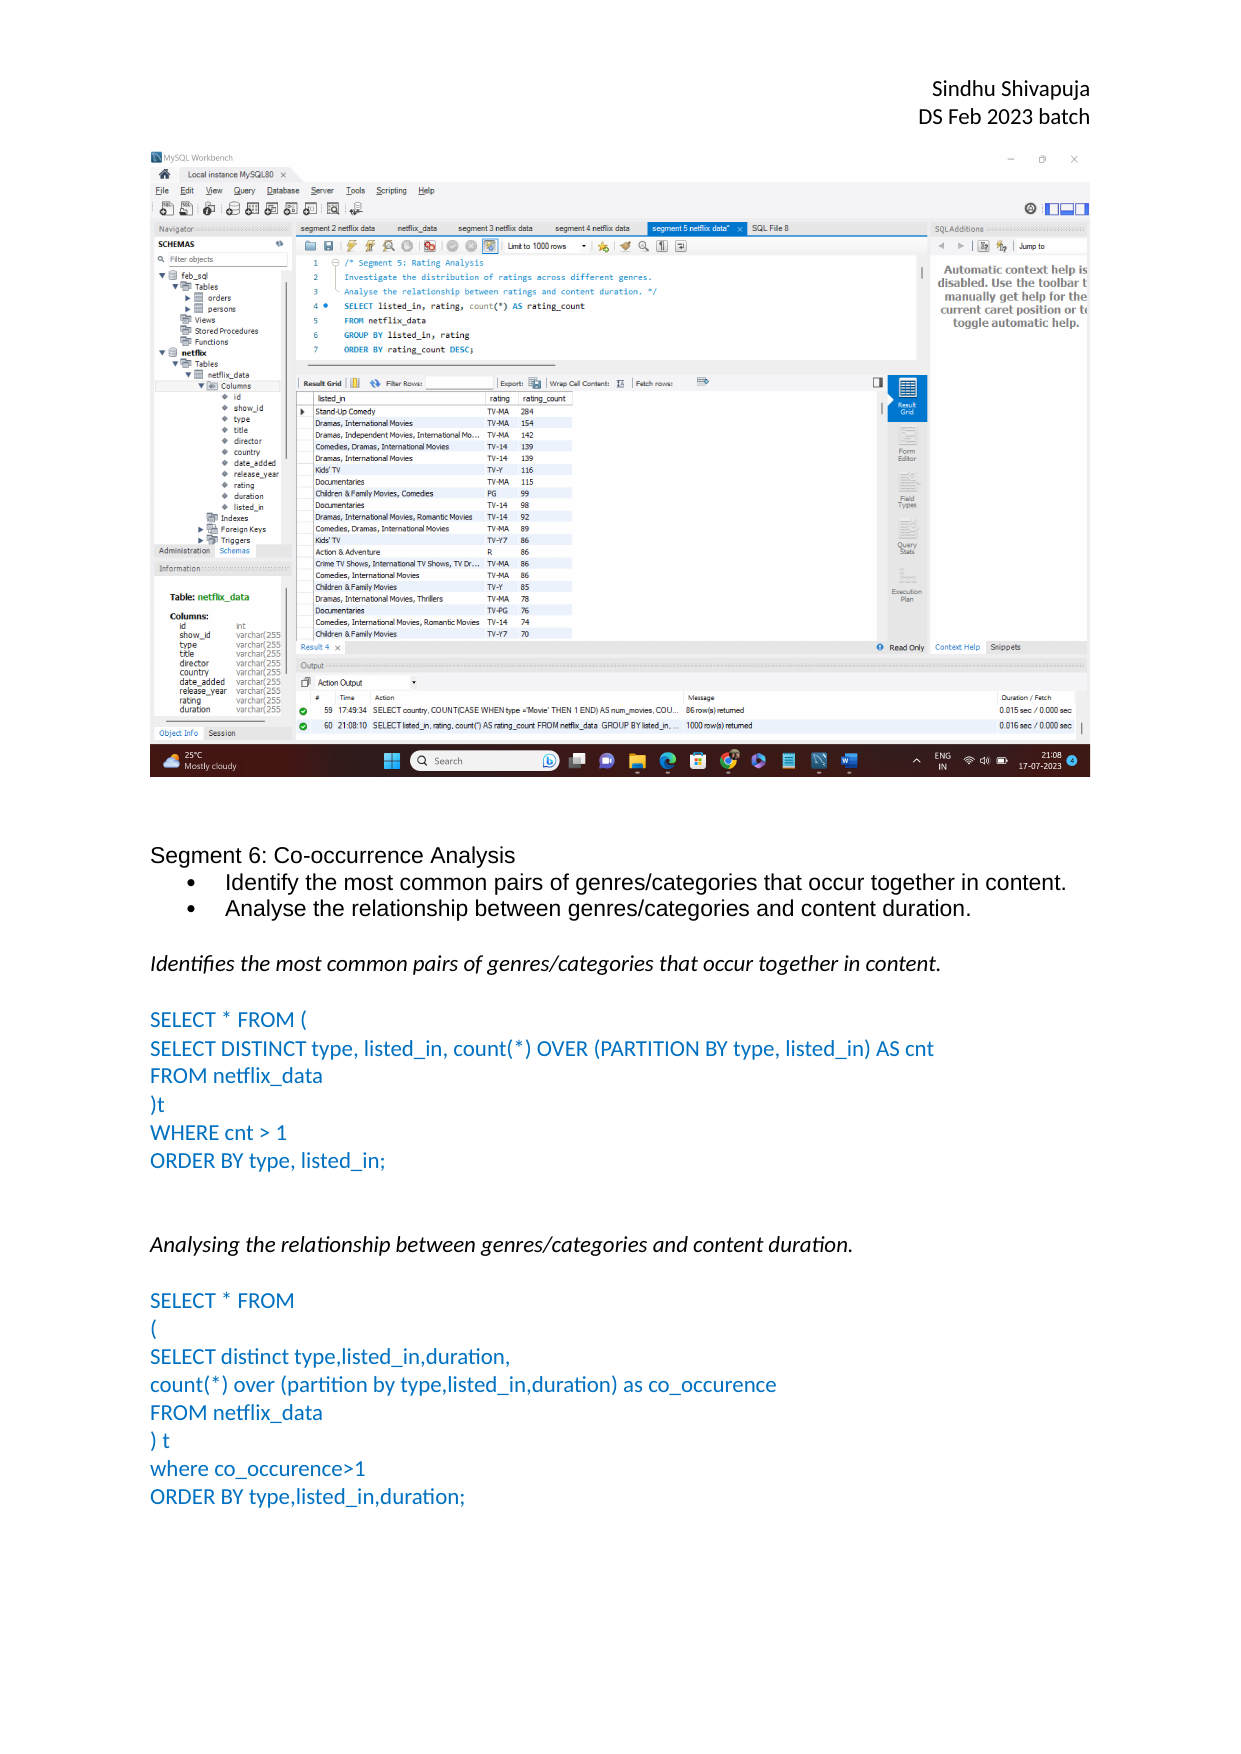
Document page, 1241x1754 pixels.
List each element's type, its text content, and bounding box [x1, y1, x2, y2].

text count(*) over (partition by type,listed_in,duration) as co_occurence [150, 1370, 1090, 1398]
text Segment 6: Co-occurrence Analysis [150, 842, 1090, 869]
text ORDER BY type,listed_in,duration; [150, 1482, 1090, 1510]
list Analyse the relationship between genres/categories and content duration. [187, 895, 1090, 922]
text SELECT * FROM [150, 1286, 1090, 1314]
text ( [150, 1314, 1090, 1342]
text FROM netflix_data [150, 1398, 1090, 1426]
text where co_occurence>1 [150, 1454, 1090, 1482]
text Analysing the relationship between genres/categories and content duration. [150, 1230, 1090, 1258]
picture [150, 150, 1091, 777]
text SELECT * FROM ( [150, 1006, 1090, 1034]
text SELECT distinct type,listed_in,duration, [150, 1342, 1090, 1370]
text WHERE cnt > 1 [150, 1118, 1090, 1146]
text FROM netflix_data [150, 1062, 1090, 1090]
text SELECT DISTINCT type, listed_in, count(*) OVER (PARTITION BY type, listed_in) AS cnt [150, 1034, 1090, 1062]
list Identify the most common pairs of genres/categories that occur together in content. [187, 869, 1090, 895]
text ORDER BY type, listed_in; [150, 1146, 1090, 1174]
text Identifies the most common pairs of genres/categories that occur together in content. [150, 949, 1090, 978]
text )t [150, 1090, 1090, 1118]
text ) t [150, 1426, 1090, 1454]
